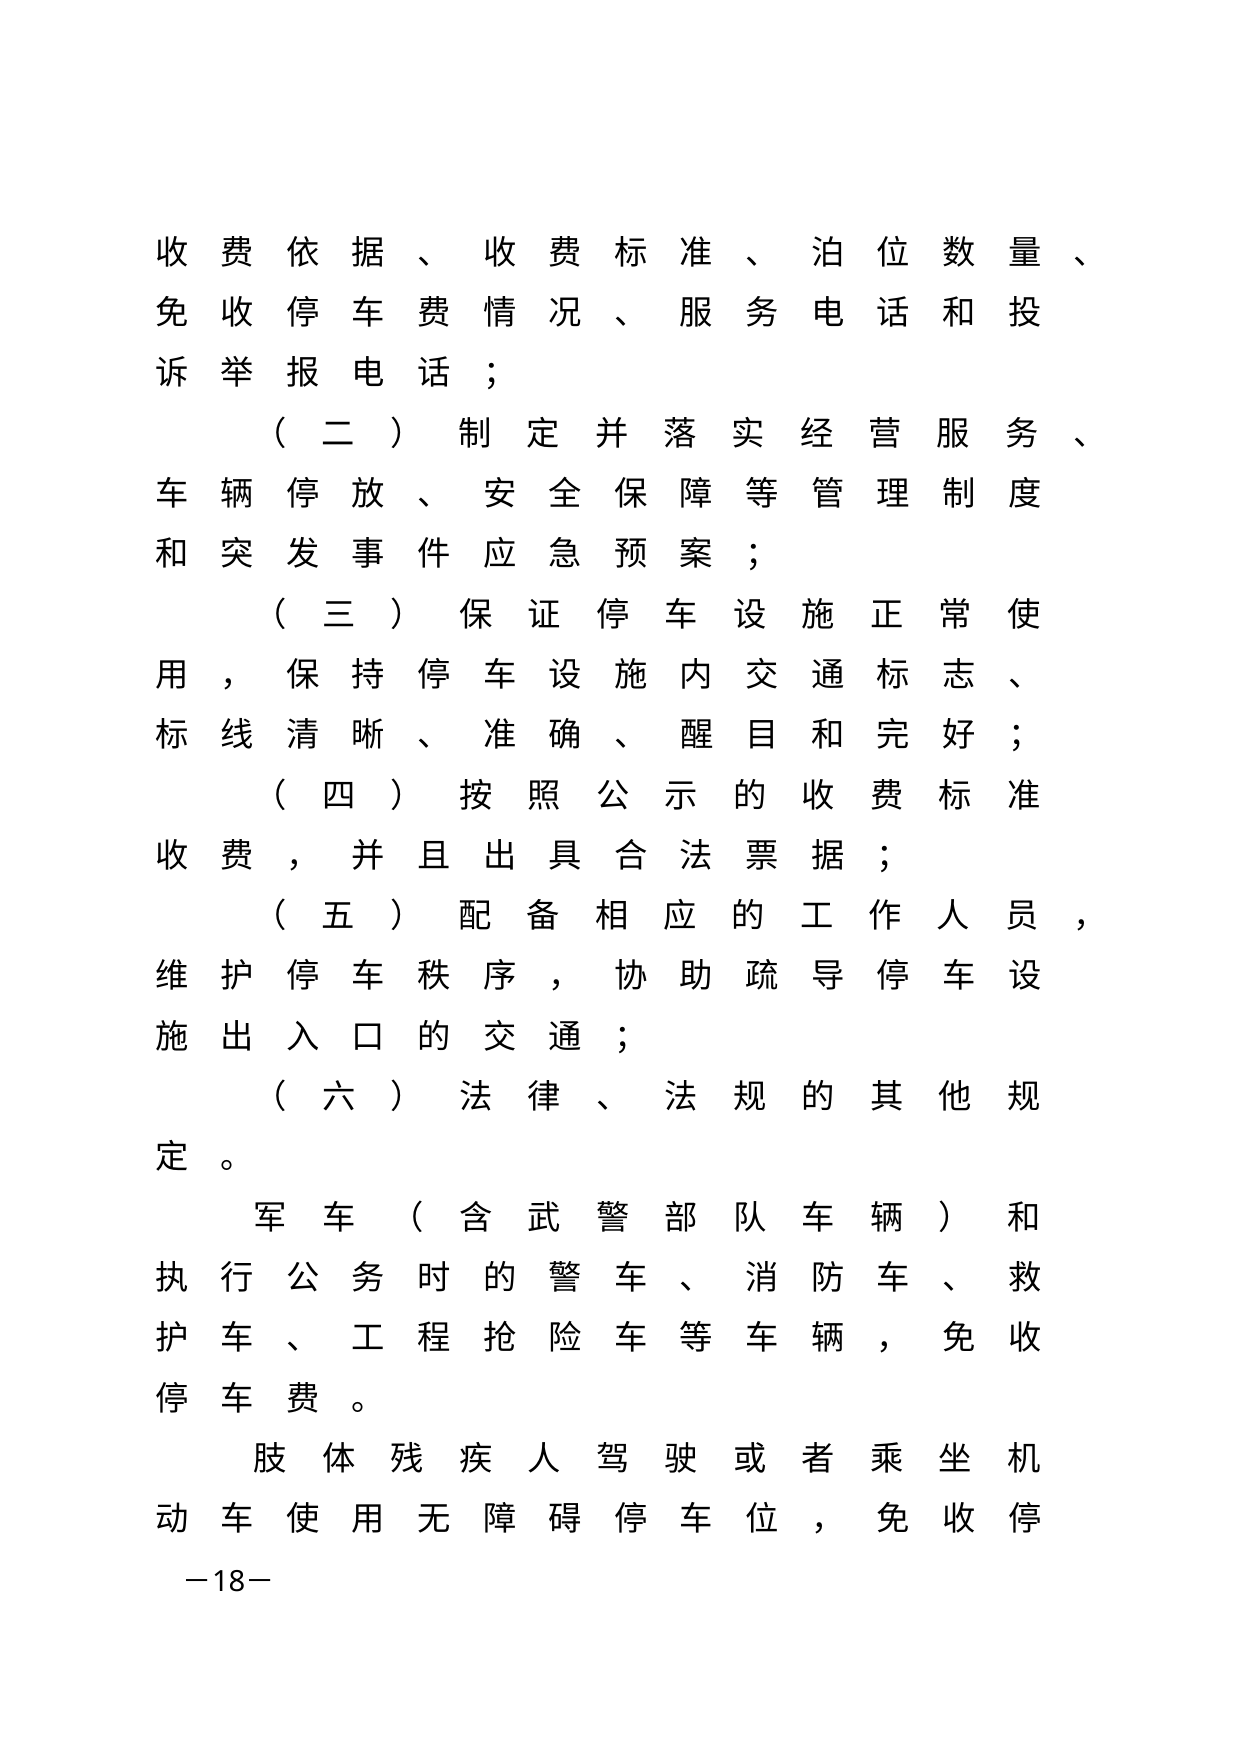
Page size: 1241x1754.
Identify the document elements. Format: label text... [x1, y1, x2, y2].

text （四）按照公示的收费标准收费，并且出具合法票据； [155, 762, 1073, 883]
text （一）在停车设施入口处显著位置设置停车场标志和公示牌，公示牌应当标明停车场名称、开放时间、定价方式、收费单位、收费依据、收费标准、泊位数量、免收停车费情况、服务电话和投诉举报电话； [155, 219, 1073, 400]
text 肢体残疾人驾驶或者乘坐机动车使用无障碍停车位，免收停车费。 [155, 1426, 1073, 1546]
text （六）法律、法规的其他规定。 [155, 1064, 1073, 1184]
text （三）保证停车设施正常使用，保持停车设施内交通标志、标线清晰、准确、醒目和完好； [155, 581, 1073, 762]
text （五）配备相应的工作人员，维护停车秩序，协助疏导停车设施出入口的交通； [155, 883, 1073, 1064]
text 军车（含武警部队车辆）和执行公务时的警车、消防车、救护车、工程抢险车等车辆，免收停车费。 [155, 1184, 1073, 1426]
text （二）制定并落实经营服务、车辆停放、安全保障等管理制度和突发事件应急预案； [155, 400, 1073, 581]
